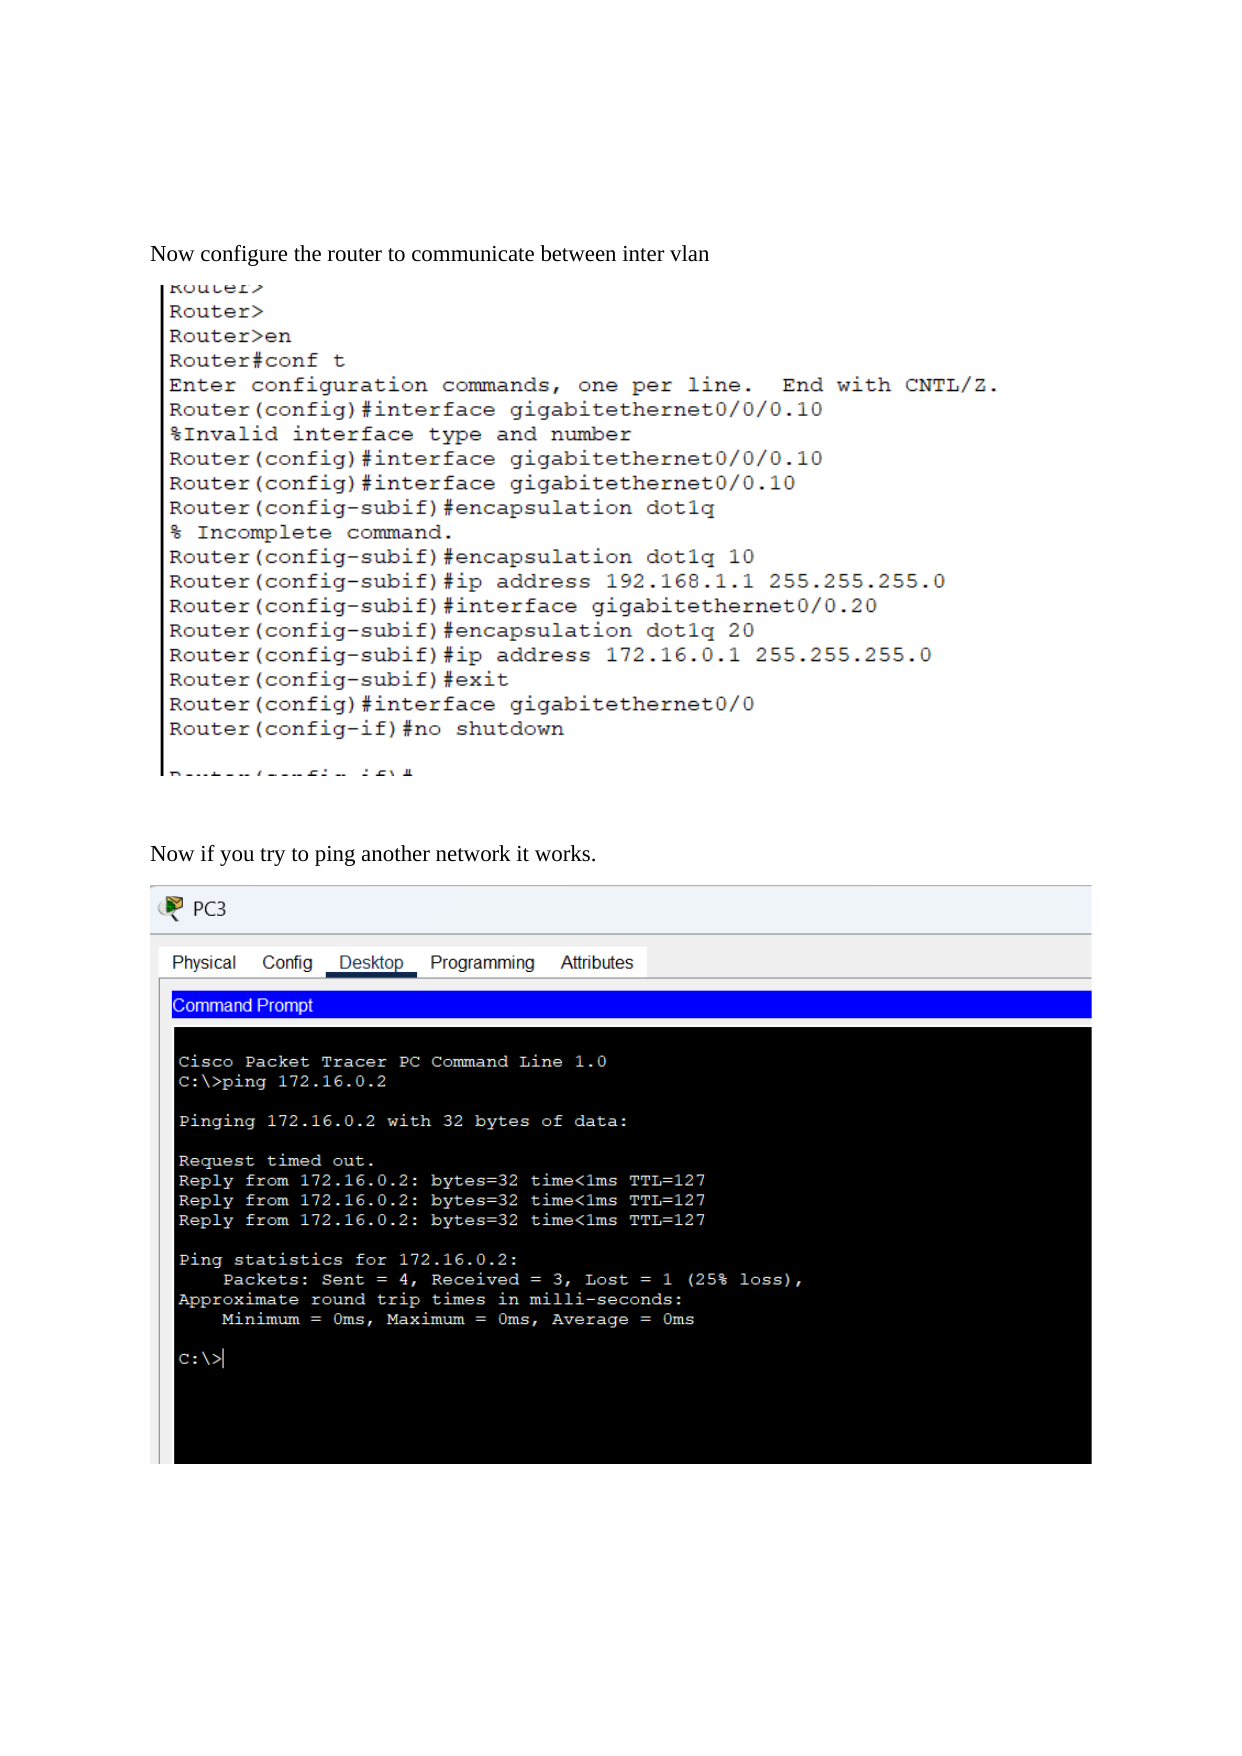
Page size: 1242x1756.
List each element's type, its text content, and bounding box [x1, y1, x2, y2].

text Now configure the router to communicate between inter vlan [150, 240, 1092, 267]
picture [150, 285, 1092, 776]
text Now if you try to ping another network it works. [150, 840, 1092, 866]
picture [150, 885, 1092, 1464]
